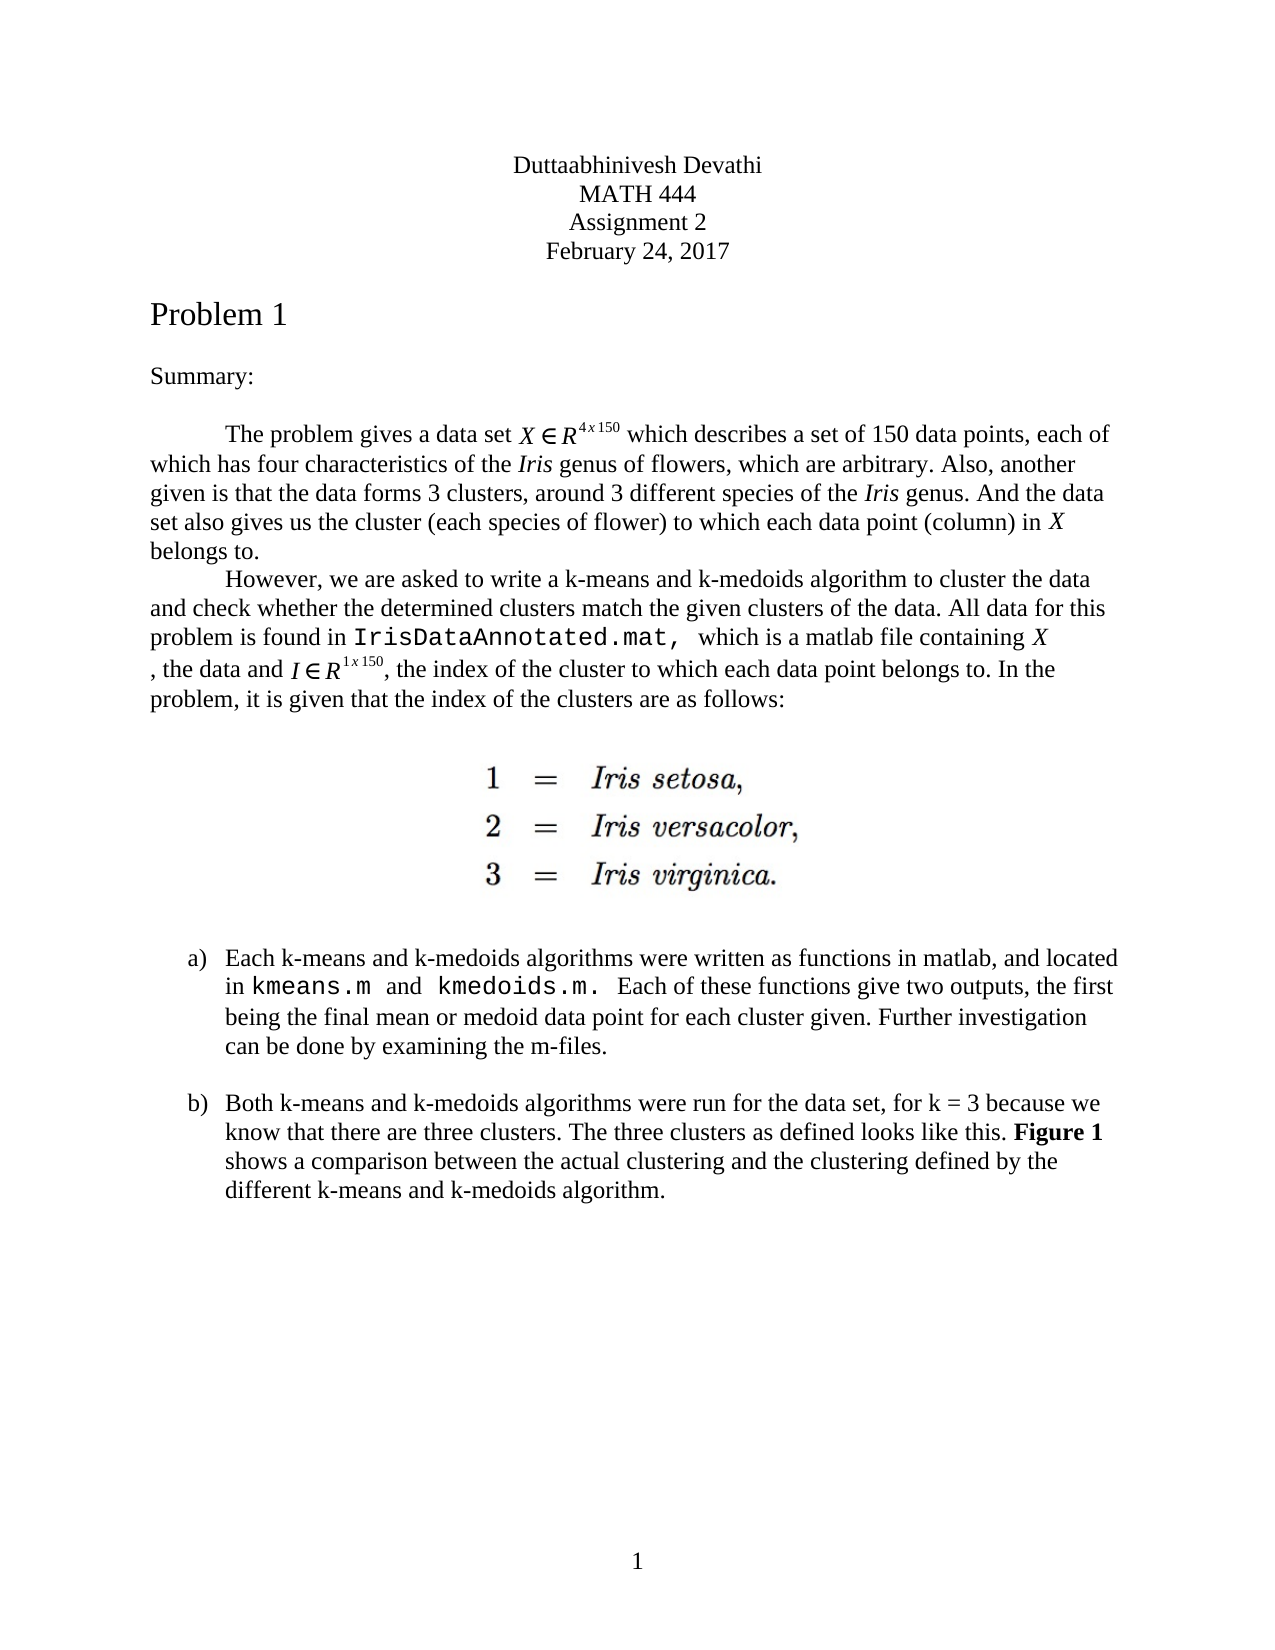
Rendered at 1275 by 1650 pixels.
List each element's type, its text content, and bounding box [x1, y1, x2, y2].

list Both k-means and k-medoids algorithms were run for the data set, for k = 3 because we know that there are three clusters. The three clusters as defined looks like this. Figure 1 shows a comparison between the actual clustering and the clustering defined by the different k-means and k-medoids algorithm. [187, 1088, 1125, 1203]
text Problem 1 [150, 294, 1125, 332]
text February 24, 2017 [150, 236, 1125, 265]
text Duttaabhinivesh Devathi [150, 150, 1125, 179]
text Summary: [150, 361, 1125, 389]
picture [447, 730, 828, 920]
text The problem gives a data set which describes a set of 150 data points, each of which has four characteristics of the Iris genus of flowers, which are arbitrary. Also, another given is that the data forms 3 clusters, around 3 different species of the Iris genus. And the data set also gives us the cluster (each species of flower) to which each data point (column) in belongs to. [150, 418, 1125, 564]
text However, we are asked to write a k-means and k-medoids algorithm to cluster the data and check whether the determined clusters match the given clusters of the data. All data for this problem is found in IrisDataAnnotated.mat, which is a matlab file containing [150, 564, 1125, 653]
text , the data and , the index of the cluster to which each data point belongs to. In the problem, it is given that the index of the clusters are as follows: [150, 653, 1125, 713]
text Assignment 2 [150, 207, 1125, 236]
list Each k-means and k-medoids algorithms were written as functions in matlab, and located in kmeans.m and kmedoids.m. Each of these functions give two outputs, the first being the final mean or medoid data point for each cluster given. Further investigation can be done by examining the m-files. [187, 943, 1125, 1060]
text MATH 444 [150, 179, 1125, 207]
